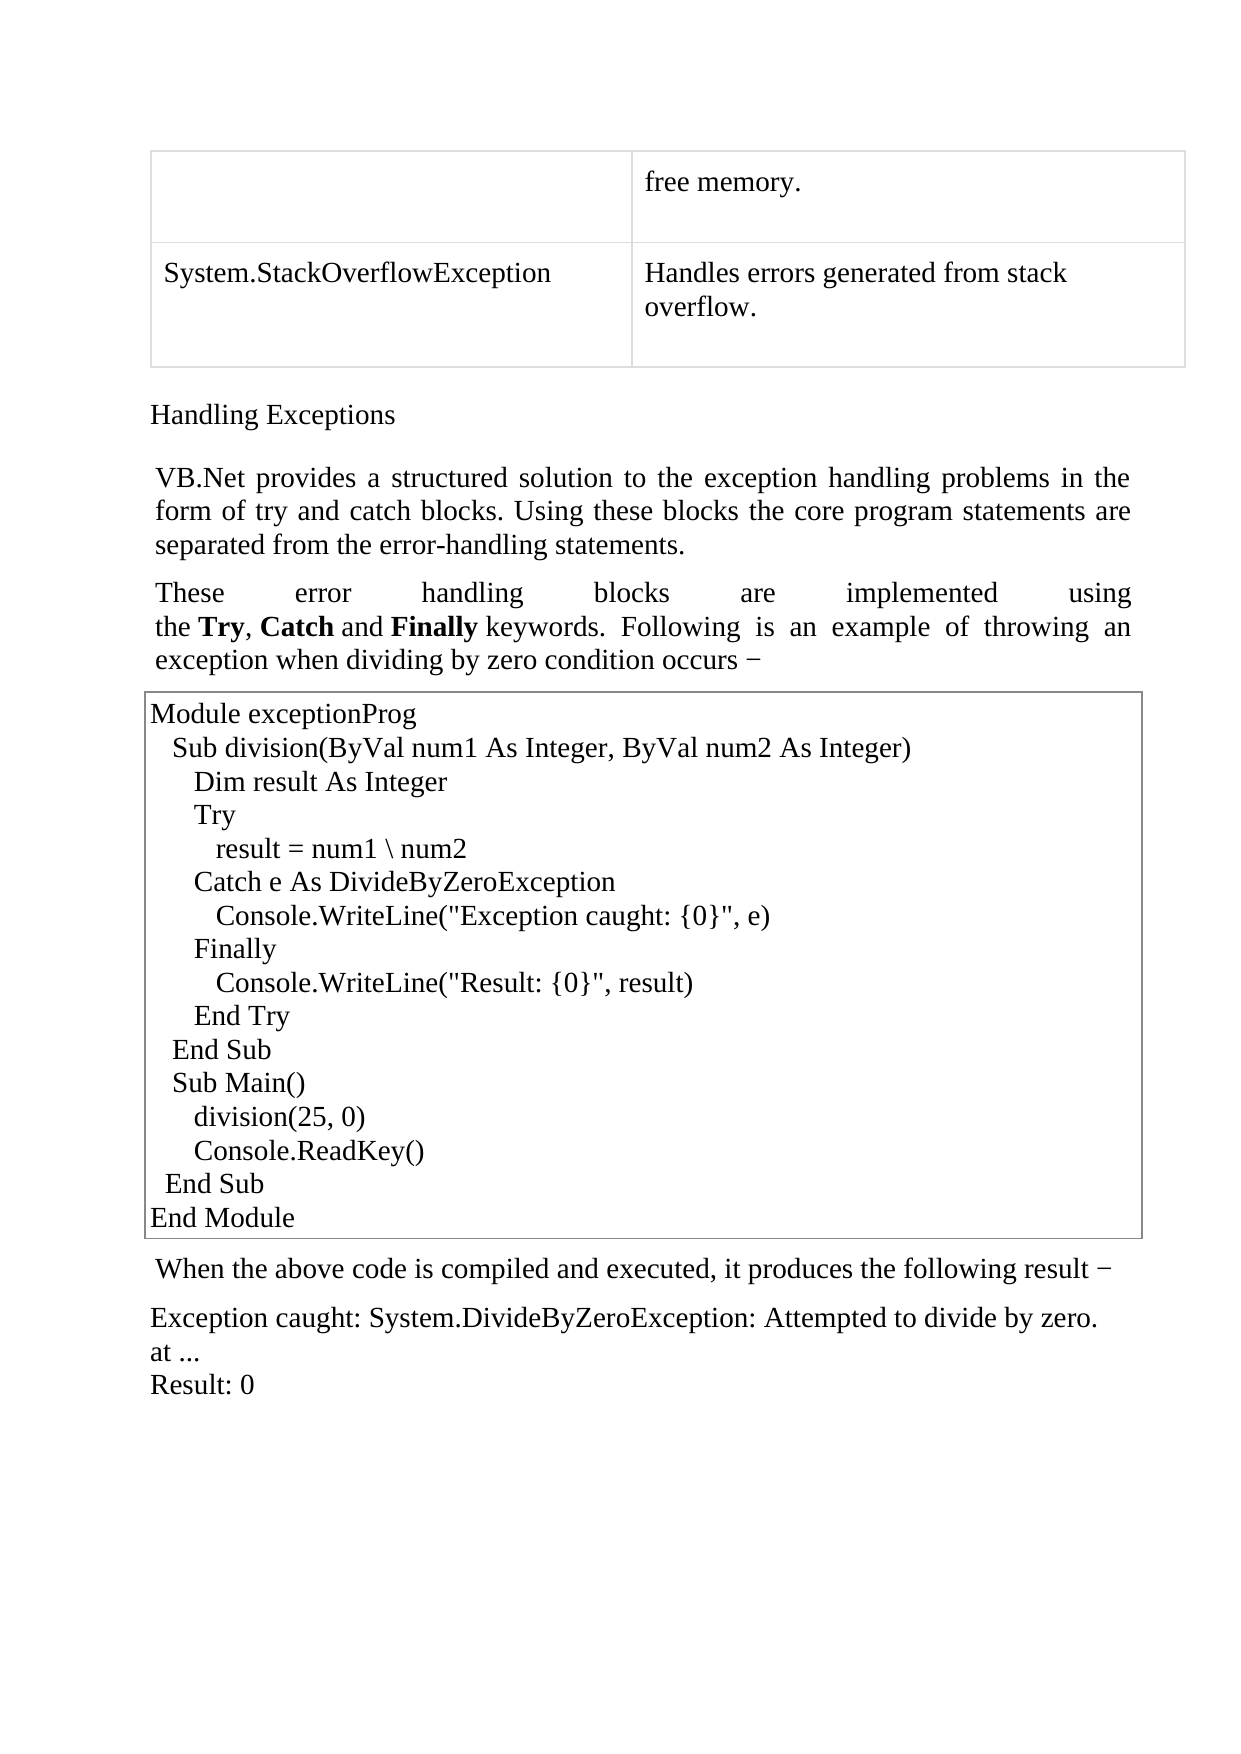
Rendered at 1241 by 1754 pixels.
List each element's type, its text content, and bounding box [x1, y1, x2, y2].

text division(25, 0) [150, 1099, 1137, 1133]
text Handling Exceptions [150, 397, 1137, 431]
text These error handling blocks are implemented using the Try, Catch and Finally keywords. Following is an example of throwing an exception when dividing by zero condition occurs − [155, 575, 1132, 676]
table_cell System.StackOverflowException [152, 243, 631, 366]
text result = num1 \ num2 [150, 831, 1137, 864]
text Finally [150, 931, 1137, 965]
text Result: 0 [150, 1367, 1137, 1401]
text Dim result As Integer [150, 764, 1137, 797]
text Console.WriteLine("Result: {0}", result) [150, 965, 1137, 998]
text End Sub [150, 1032, 1137, 1066]
text Console.ReadKey() [150, 1133, 1137, 1166]
text When the above code is compiled and executed, it produces the following result − [155, 1252, 1132, 1285]
table_cell Handles errors generated from stack overflow. [633, 243, 1184, 366]
text End Sub [150, 1166, 1137, 1194]
text End Module [146, 1194, 1141, 1238]
text Catch e As DivideByZeroException [150, 864, 1137, 898]
text Try [150, 797, 1137, 831]
text End Try [150, 998, 1137, 1032]
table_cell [152, 152, 631, 241]
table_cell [633, 152, 1184, 241]
text Sub division(ByVal num1 As Integer, ByVal num2 As Integer) [150, 730, 1137, 764]
text Module exceptionProg [146, 693, 1141, 730]
text VB.Net provides a structured solution to the exception handling problems in the form of try and catch blocks. Using these blocks the core program statements are separated from the error-handling statements. [155, 460, 1132, 560]
text Exception caught: System.DivideByZeroException: Attempted to divide by zero. [150, 1300, 1137, 1334]
text at ... [150, 1334, 1137, 1367]
text Sub Main() [150, 1066, 1137, 1099]
text Console.WriteLine("Exception caught: {0}", e) [150, 898, 1137, 931]
